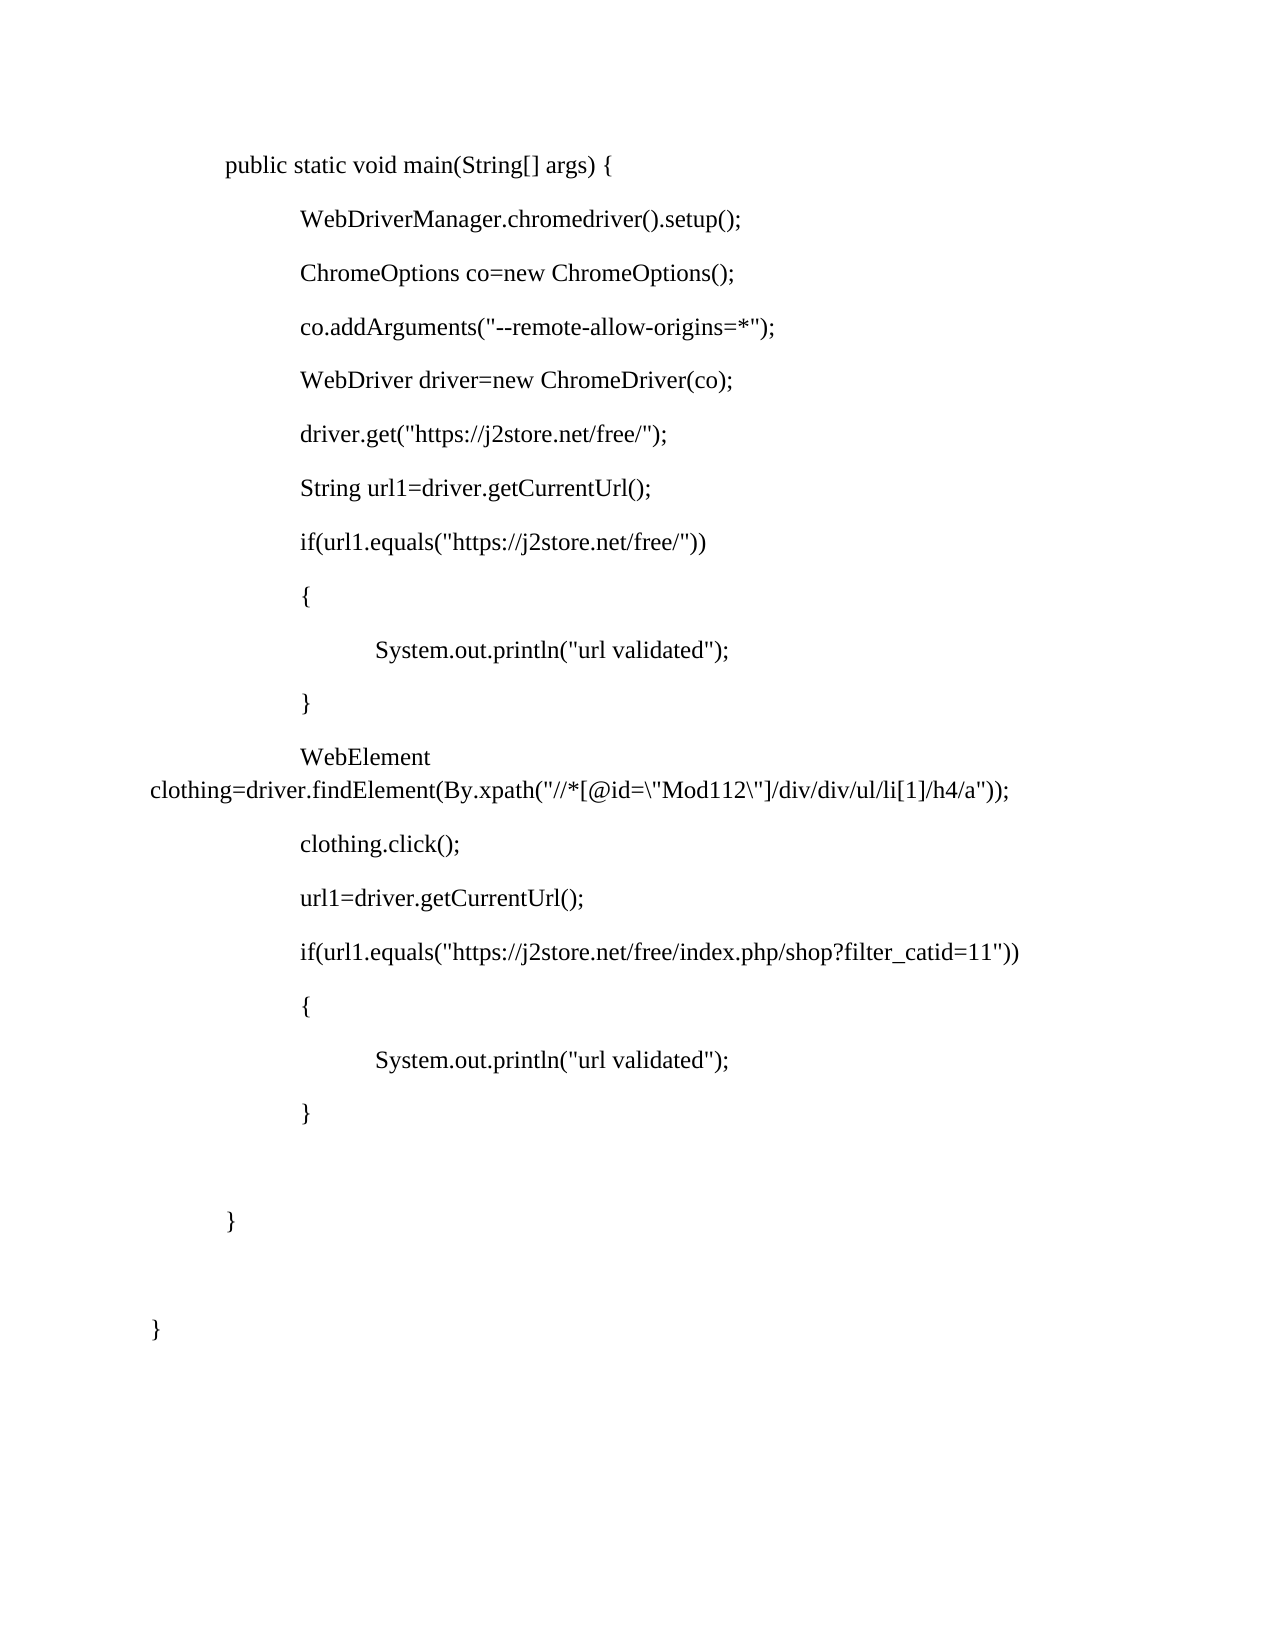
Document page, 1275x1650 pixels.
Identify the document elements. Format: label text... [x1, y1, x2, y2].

text public static void main(String[] args) { [150, 150, 1125, 179]
text WebElement clothing=driver.findElement(By.xpath("//*[@id=\"Mod112\"]/div/div/ul/li[1]/h4/a")); [150, 742, 1125, 804]
text if(url1.equals("https://j2store.net/free/")) [150, 527, 1125, 556]
text clothing.click(); [150, 829, 1125, 858]
text driver.get("https://j2store.net/free/"); [150, 419, 1125, 448]
text } [150, 1098, 1125, 1127]
text String url1=driver.getCurrentUrl(); [150, 473, 1125, 502]
text url1=driver.getCurrentUrl(); [150, 883, 1125, 912]
text ChromeOptions co=new ChromeOptions(); [150, 258, 1125, 286]
text if(url1.equals("https://j2store.net/free/index.php/shop?filter_catid=11")) [150, 937, 1125, 966]
text System.out.println("url validated"); [150, 635, 1125, 663]
text } [150, 688, 1125, 717]
text System.out.println("url validated"); [150, 1045, 1125, 1073]
text WebDriver driver=new ChromeDriver(co); [150, 365, 1125, 394]
text } [150, 1206, 1125, 1235]
text } [150, 1314, 1125, 1343]
text co.addArguments("--remote-allow-origins=*"); [150, 312, 1125, 340]
text WebDriverManager.chromedriver().setup(); [150, 204, 1125, 233]
text { [150, 581, 1125, 609]
text { [150, 991, 1125, 1019]
